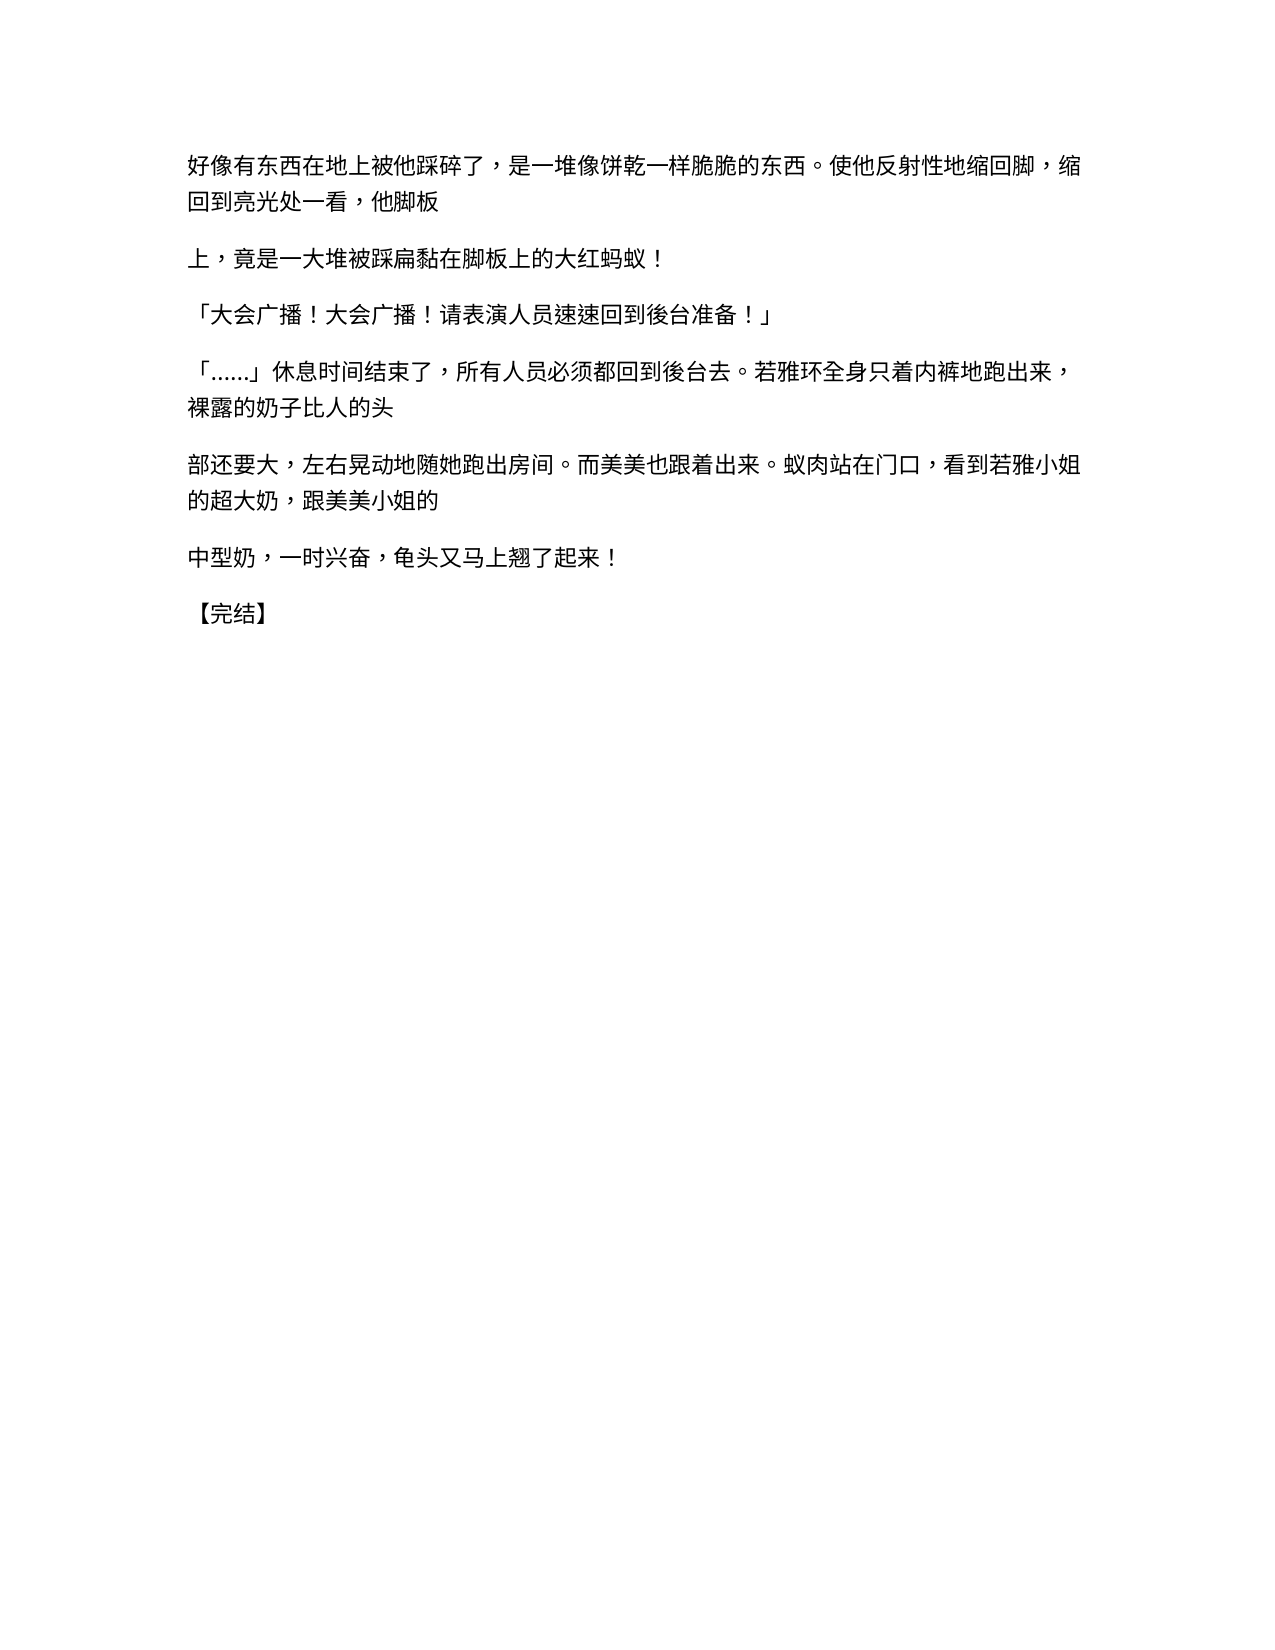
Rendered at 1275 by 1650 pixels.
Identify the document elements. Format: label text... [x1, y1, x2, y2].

text 中型奶，一时兴奋，龟头又马上翘了起来！ [187, 542, 1087, 573]
text 部还要大，左右晃动地随她跑出房间。而美美也跟着出来。蚁肉站在门口，看到若雅小姐的超大奶，跟美美小姐的 [187, 449, 1087, 516]
text 上，竟是一大堆被踩扁黏在脚板上的大红蚂蚁！ [187, 243, 1087, 274]
text 「……」休息时间结束了，所有人员必须都回到後台去。若雅环全身只着内裤地跑出来，裸露的奶子比人的头 [187, 356, 1087, 423]
text 好像有东西在地上被他踩碎了，是一堆像饼乾一样脆脆的东西。使他反射性地缩回脚，缩回到亮光处一看，他脚板 [187, 150, 1087, 217]
text 「大会广播！大会广播！请表演人员速速回到後台准备！」 [187, 299, 1087, 331]
text 【完结】 [187, 598, 1087, 630]
